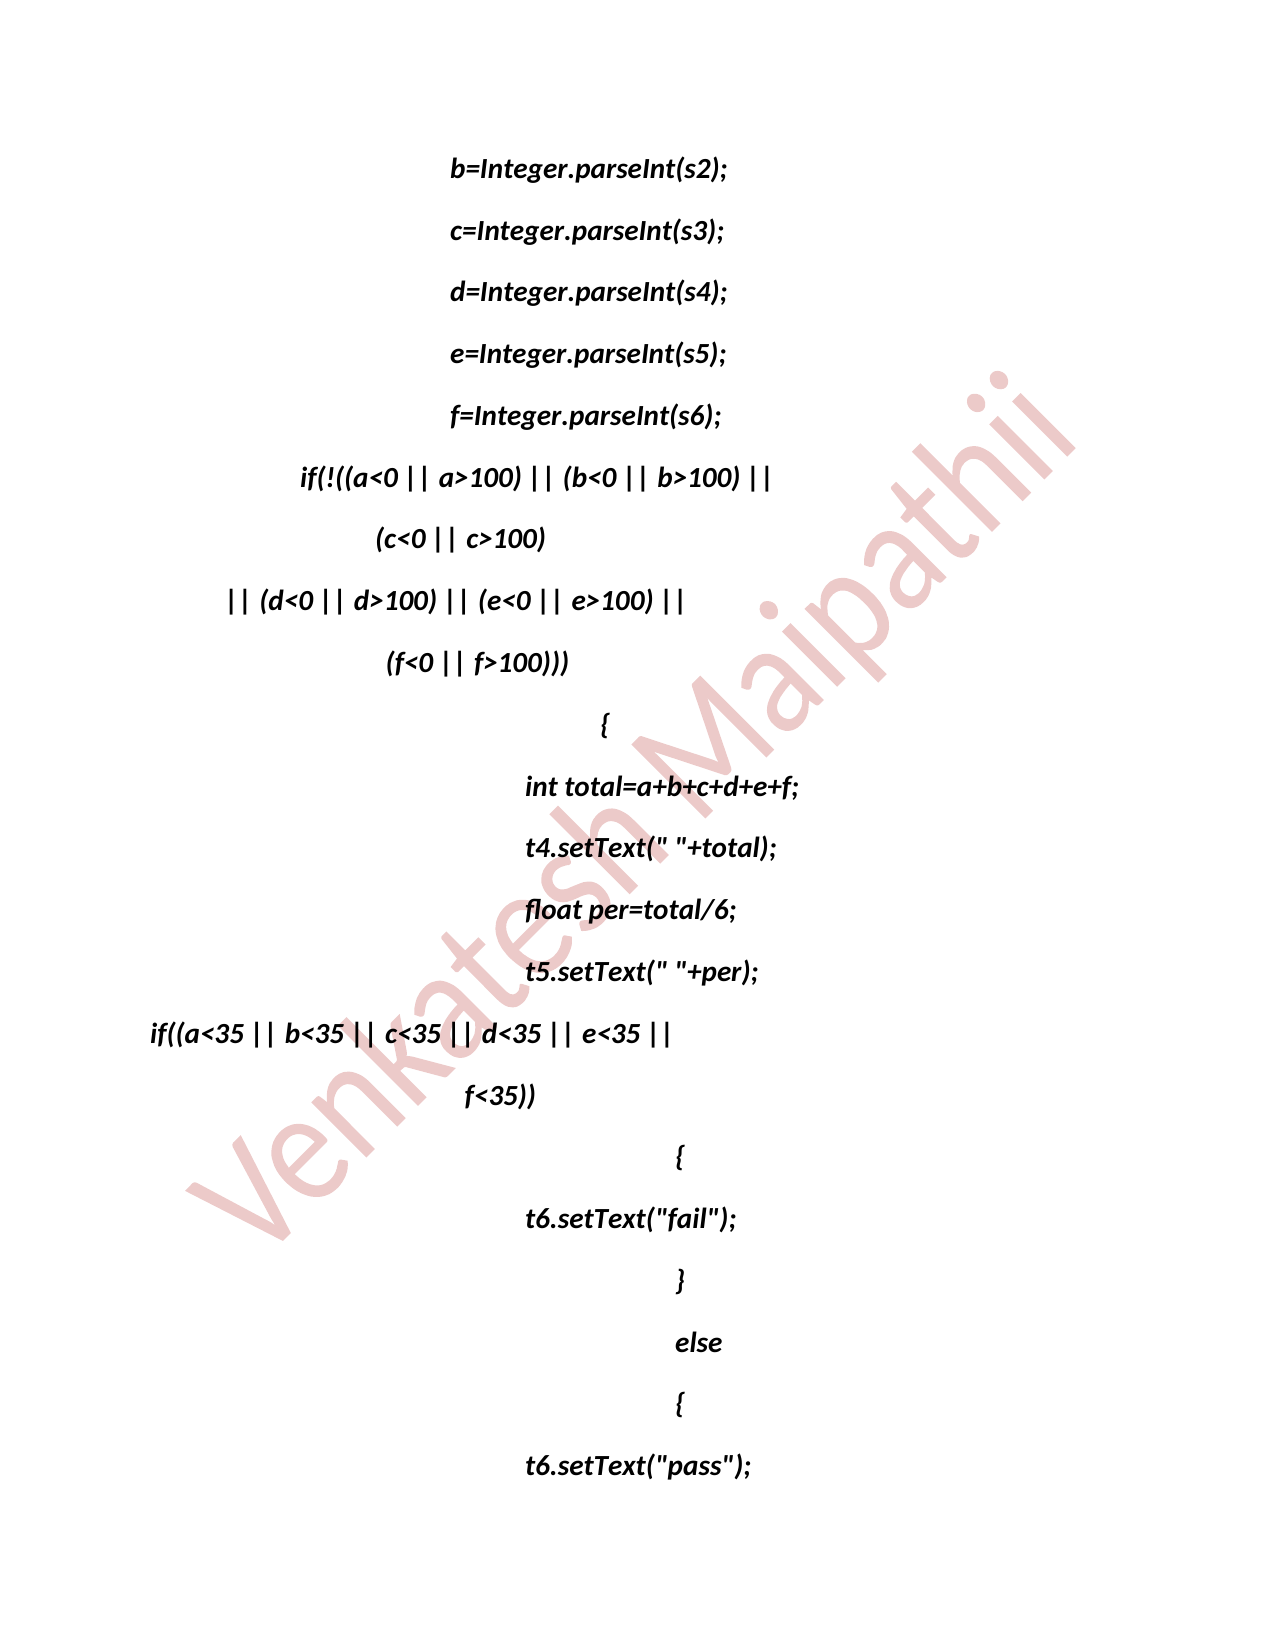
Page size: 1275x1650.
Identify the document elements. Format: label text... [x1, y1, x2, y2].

text { [150, 706, 1125, 742]
text (f<0 || f>100))) [150, 644, 1125, 680]
text t6.setText("pass"); [150, 1447, 1125, 1483]
text if((a<35 || b<35 || c<35 || d<35 || e<35 || [150, 1015, 1125, 1050]
text t4.setText(" "+total); [150, 829, 1125, 865]
text { [150, 1138, 1125, 1174]
text e=Integer.parseInt(s5); [150, 335, 1125, 371]
text t6.setText("fail"); [150, 1200, 1125, 1236]
text f=Integer.parseInt(s6); [150, 397, 1125, 433]
text if(!((a<0 || a>100) || (b<0 || b>100) || [150, 459, 1125, 494]
text d=Integer.parseInt(s4); [150, 273, 1125, 309]
text t5.setText(" "+per); [150, 953, 1125, 989]
text int total=a+b+c+d+e+f; [150, 768, 1125, 803]
text } [150, 1262, 1125, 1297]
text || (d<0 || d>100) || (e<0 || e>100) || [150, 582, 1125, 618]
text else [150, 1324, 1125, 1359]
text b=Integer.parseInt(s2); [150, 150, 1125, 186]
text c=Integer.parseInt(s3); [150, 212, 1125, 247]
text f<35)) [150, 1077, 1125, 1112]
text { [150, 1385, 1125, 1421]
text (c<0 || c>100) [150, 521, 1125, 556]
text float per=total/6; [150, 891, 1125, 927]
